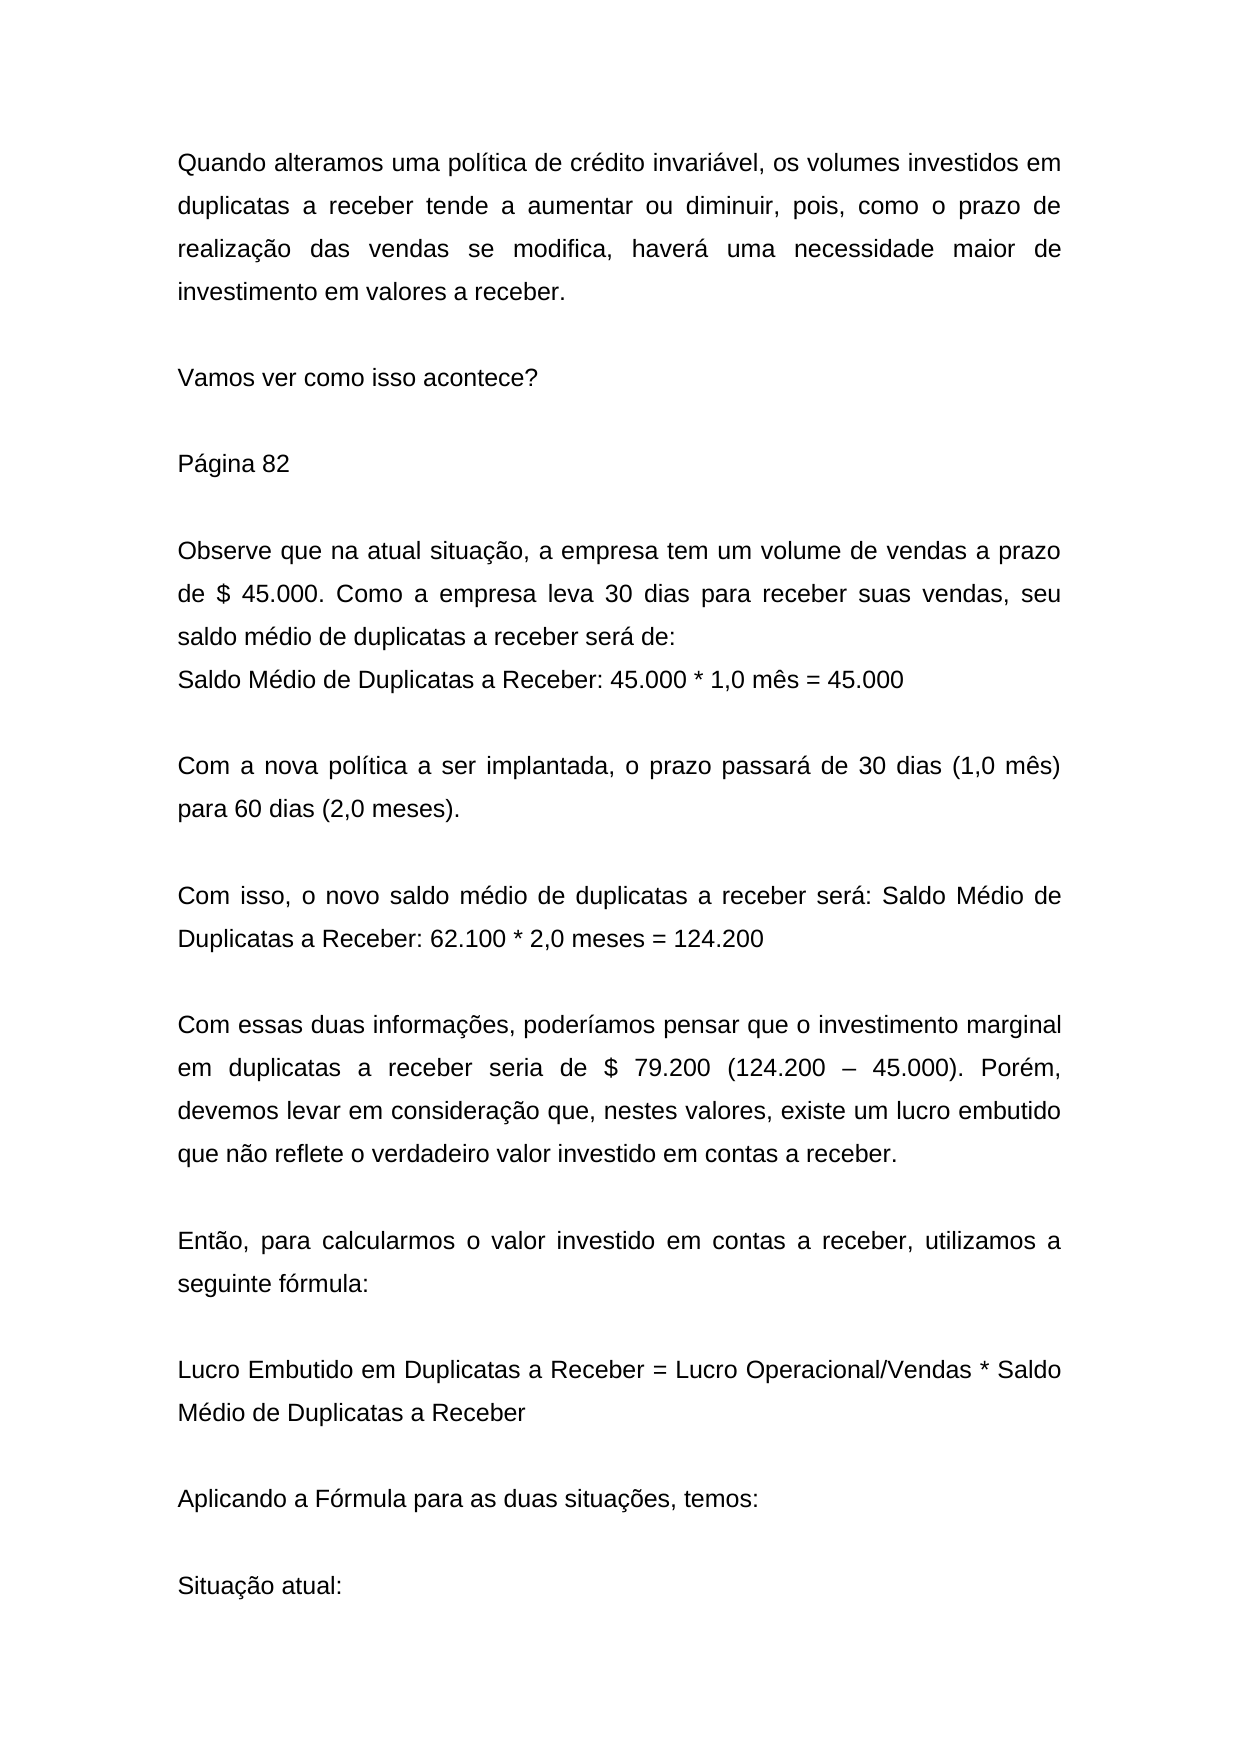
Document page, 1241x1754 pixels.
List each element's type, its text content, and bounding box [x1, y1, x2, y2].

text Com a nova política a ser implantada, o prazo passará de 30 dias (1,0 mês) para 60 dias (2,0 meses). [177, 751, 1063, 823]
text Página 82 [177, 449, 1063, 478]
text Saldo Médio de Duplicatas a Receber: 45.000 * 1,0 mês = 45.000 [177, 665, 1063, 694]
text Com isso, o novo saldo médio de duplicatas a receber será: Saldo Médio de Duplicatas a Receber: 62.100 * 2,0 meses = 124.200 [177, 881, 1063, 953]
text Lucro Embutido em Duplicatas a Receber = Lucro Operacional/Vendas * Saldo Médio de Duplicatas a Receber [177, 1355, 1063, 1427]
text Então, para calcularmos o valor investido em contas a receber, utilizamos a seguinte fórmula: [177, 1226, 1063, 1298]
text Vamos ver como isso acontece? [177, 363, 1063, 392]
text Aplicando a Fórmula para as duas situações, temos: [177, 1484, 1063, 1513]
text Situação atual: [177, 1571, 1063, 1599]
text Quando alteramos uma política de crédito invariável, os volumes investidos em duplicatas a receber tende a aumentar ou diminuir, pois, como o prazo de realização das vendas se modifica, haverá uma necessidade maior de investimento em valores a receber. [177, 148, 1063, 306]
text Com essas duas informações, poderíamos pensar que o investimento marginal em duplicatas a receber seria de $ 79.200 (124.200 – 45.000). Porém, devemos levar em consideração que, nestes valores, existe um lucro embutido que não reflete o verdadeiro valor investido em contas a receber. [177, 1010, 1063, 1168]
text Observe que na atual situação, a empresa tem um volume de vendas a prazo de $ 45.000. Como a empresa leva 30 dias para receber suas vendas, seu saldo médio de duplicatas a receber será de: [177, 536, 1063, 651]
